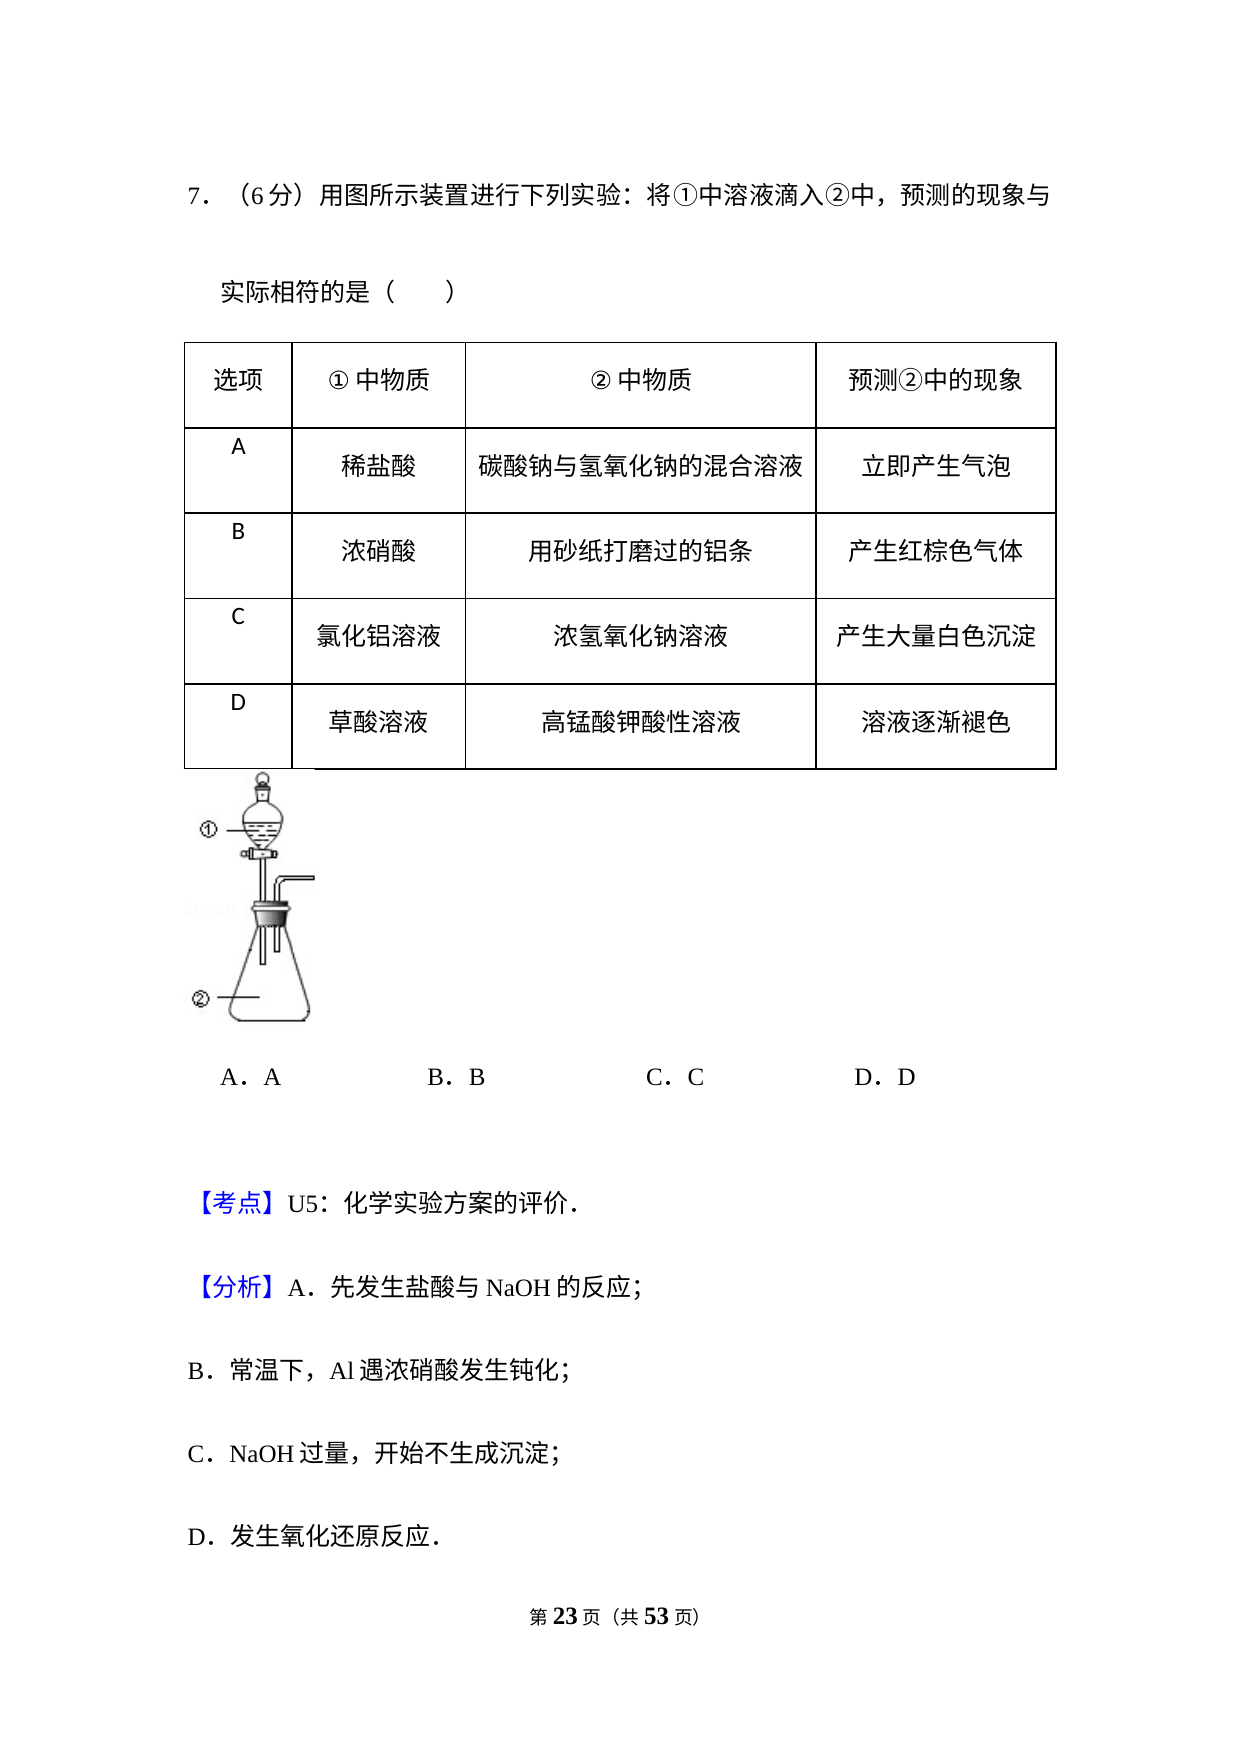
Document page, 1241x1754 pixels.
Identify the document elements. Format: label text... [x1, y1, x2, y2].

text 【考点】U5：化学实验方案的评价．菁优网版权所有 [187, 1169, 1053, 1234]
table_header ②中物质 [466, 343, 815, 427]
table_cell C [185, 599, 291, 683]
table_header ①中物质 [293, 343, 465, 427]
table_cell 稀盐酸 [293, 429, 465, 512]
table_cell 产生红棕色气体 [817, 514, 1055, 598]
table_cell 草酸溶液 [293, 685, 465, 768]
text 7．（6分）用图所示装置进行下列实验：将①中溶液滴入②中，预测的现象与实际相符的是（ ） [187, 161, 1053, 323]
table_cell 高锰酸钾酸性溶液 [466, 685, 815, 768]
table_cell B [185, 514, 291, 598]
text 【分析】A．先发生盐酸与NaOH的反应； [187, 1253, 1053, 1318]
picture [183, 769, 315, 1025]
table_cell D [185, 685, 291, 768]
table_cell 立即产生气泡 [817, 429, 1055, 512]
text A．A B．B C．C D．D [187, 1042, 1053, 1107]
table_header 预测②中的现象 [817, 343, 1055, 427]
table_cell 浓氢氧化钠溶液 [466, 599, 815, 683]
text C．NaOH过量，开始不生成沉淀； [187, 1419, 1053, 1484]
table_cell 碳酸钠与氢氧化钠的混合溶液 [466, 429, 815, 512]
text D．发生氧化还原反应． [187, 1502, 1053, 1567]
table_cell 溶液逐渐褪色 [817, 685, 1055, 768]
table_cell 浓硝酸 [293, 514, 465, 598]
table_cell 用砂纸打磨过的铝条 [466, 514, 815, 598]
table_cell A [185, 429, 291, 512]
text B．常温下，Al遇浓硝酸发生钝化； [187, 1336, 1053, 1401]
table_cell 氯化铝溶液 [293, 599, 465, 683]
table_header 选项 [185, 343, 291, 427]
table_cell 产生大量白色沉淀 [817, 599, 1055, 683]
